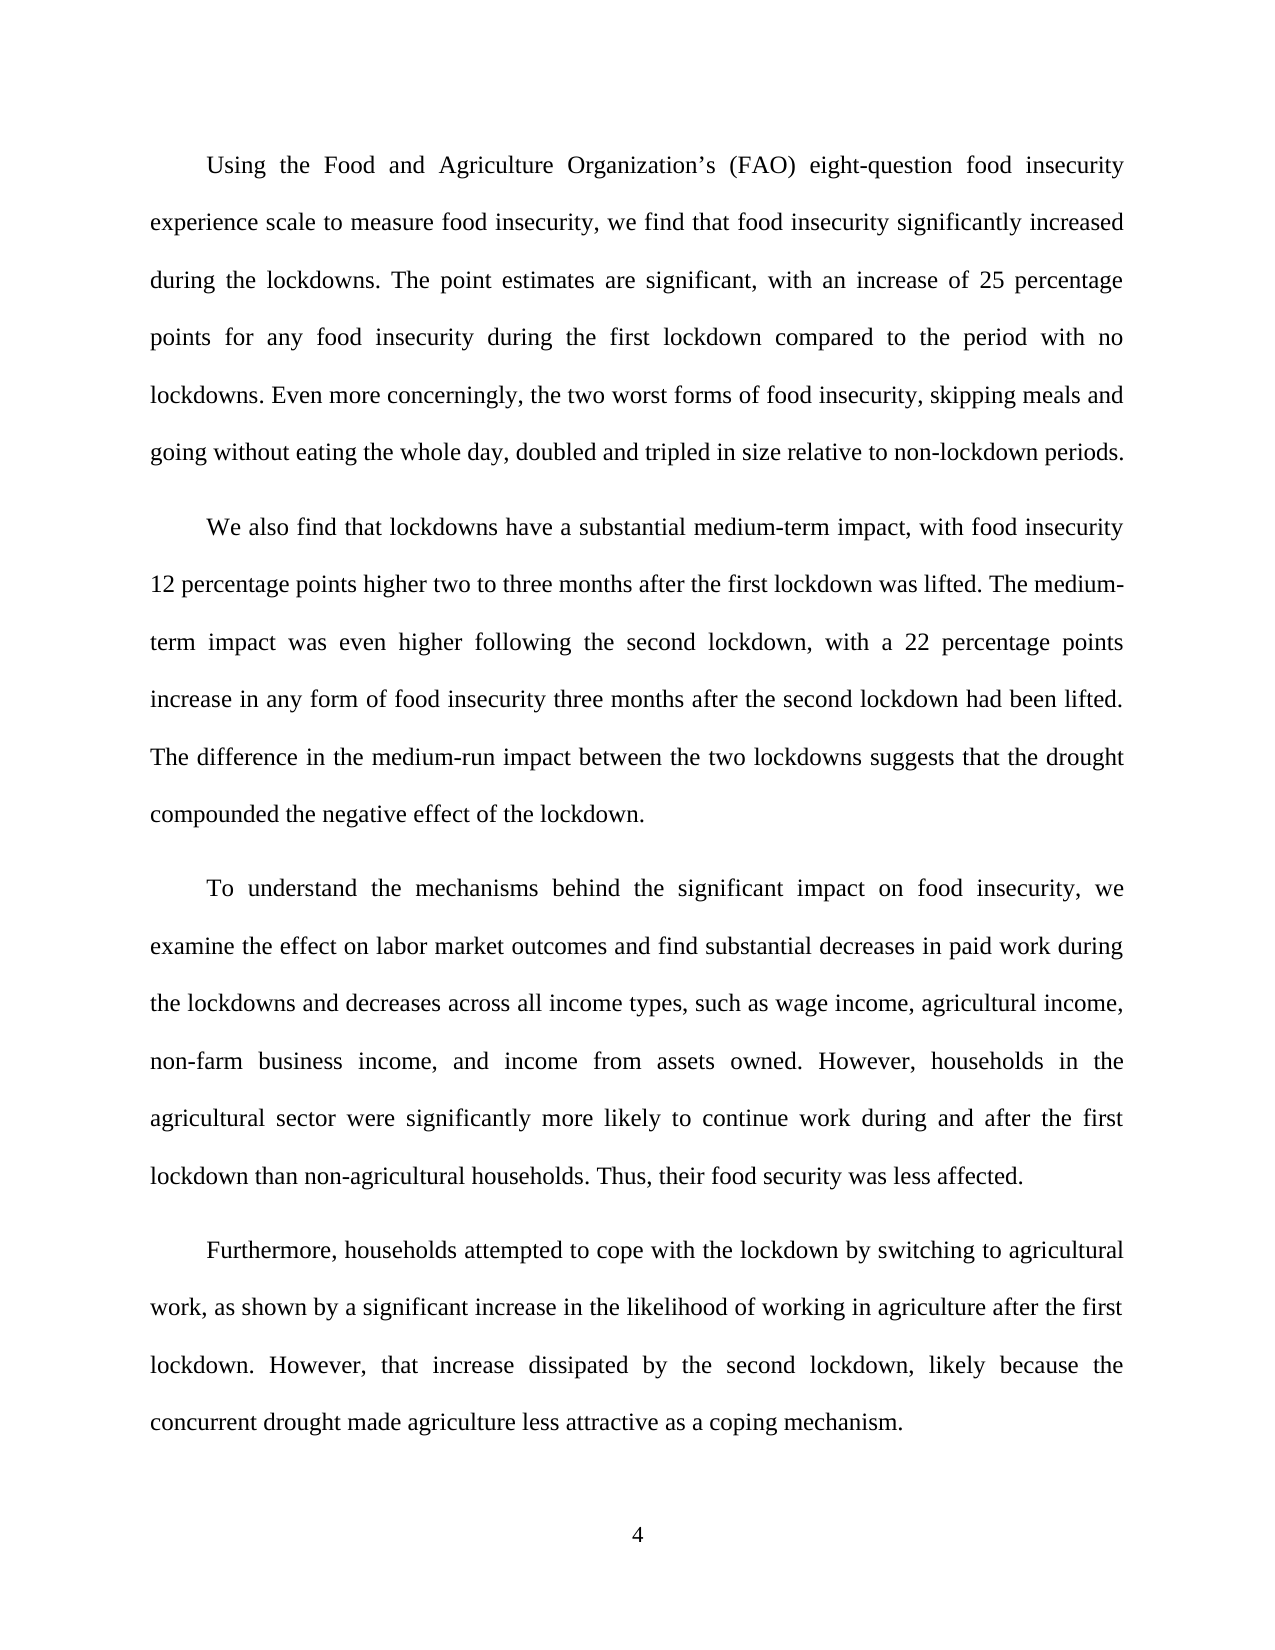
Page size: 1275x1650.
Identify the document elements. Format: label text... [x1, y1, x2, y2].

text We also find that lockdowns have a substantial medium-term impact, with food insecurity 12 percentage points higher two to three months after the first lockdown was lifted. The medium-term impact was even higher following the second lockdown, with a 22 percentage points increase in any form of food insecurity three months after the second lockdown had been lifted. The difference in the medium-run impact between the two lockdowns suggests that the drought compounded the negative effect of the lockdown. [150, 512, 1125, 828]
text Furthermore, households attempted to cope with the lockdown by switching to agricultural work, as shown by a significant increase in the likelihood of working in agriculture after the first lockdown. However, that increase dissipated by the second lockdown, likely because the concurrent drought made agriculture less attractive as a coping mechanism. [150, 1235, 1125, 1436]
text Using the Food and Agriculture Organization’s (FAO) eight-question food insecurity experience scale to measure food insecurity, we find that food insecurity significantly increased during the lockdowns. The point estimates are significant, with an increase of 25 percentage points for any food insecurity during the first lockdown compared to the period with no lockdowns. Even more concerningly, the two worst forms of food insecurity, skipping meals and going without eating the whole day, doubled and tripled in size relative to non-lockdown periods. [150, 150, 1125, 466]
text To understand the mechanisms behind the significant impact on food insecurity, we examine the effect on labor market outcomes and find substantial decreases in paid work during the lockdowns and decreases across all income types, such as wage income, agricultural income, non-farm business income, and income from assets owned. However, households in the agricultural sector were significantly more likely to continue work during and after the first lockdown than non-agricultural households. Thus, their food security was less affected. [150, 873, 1125, 1189]
